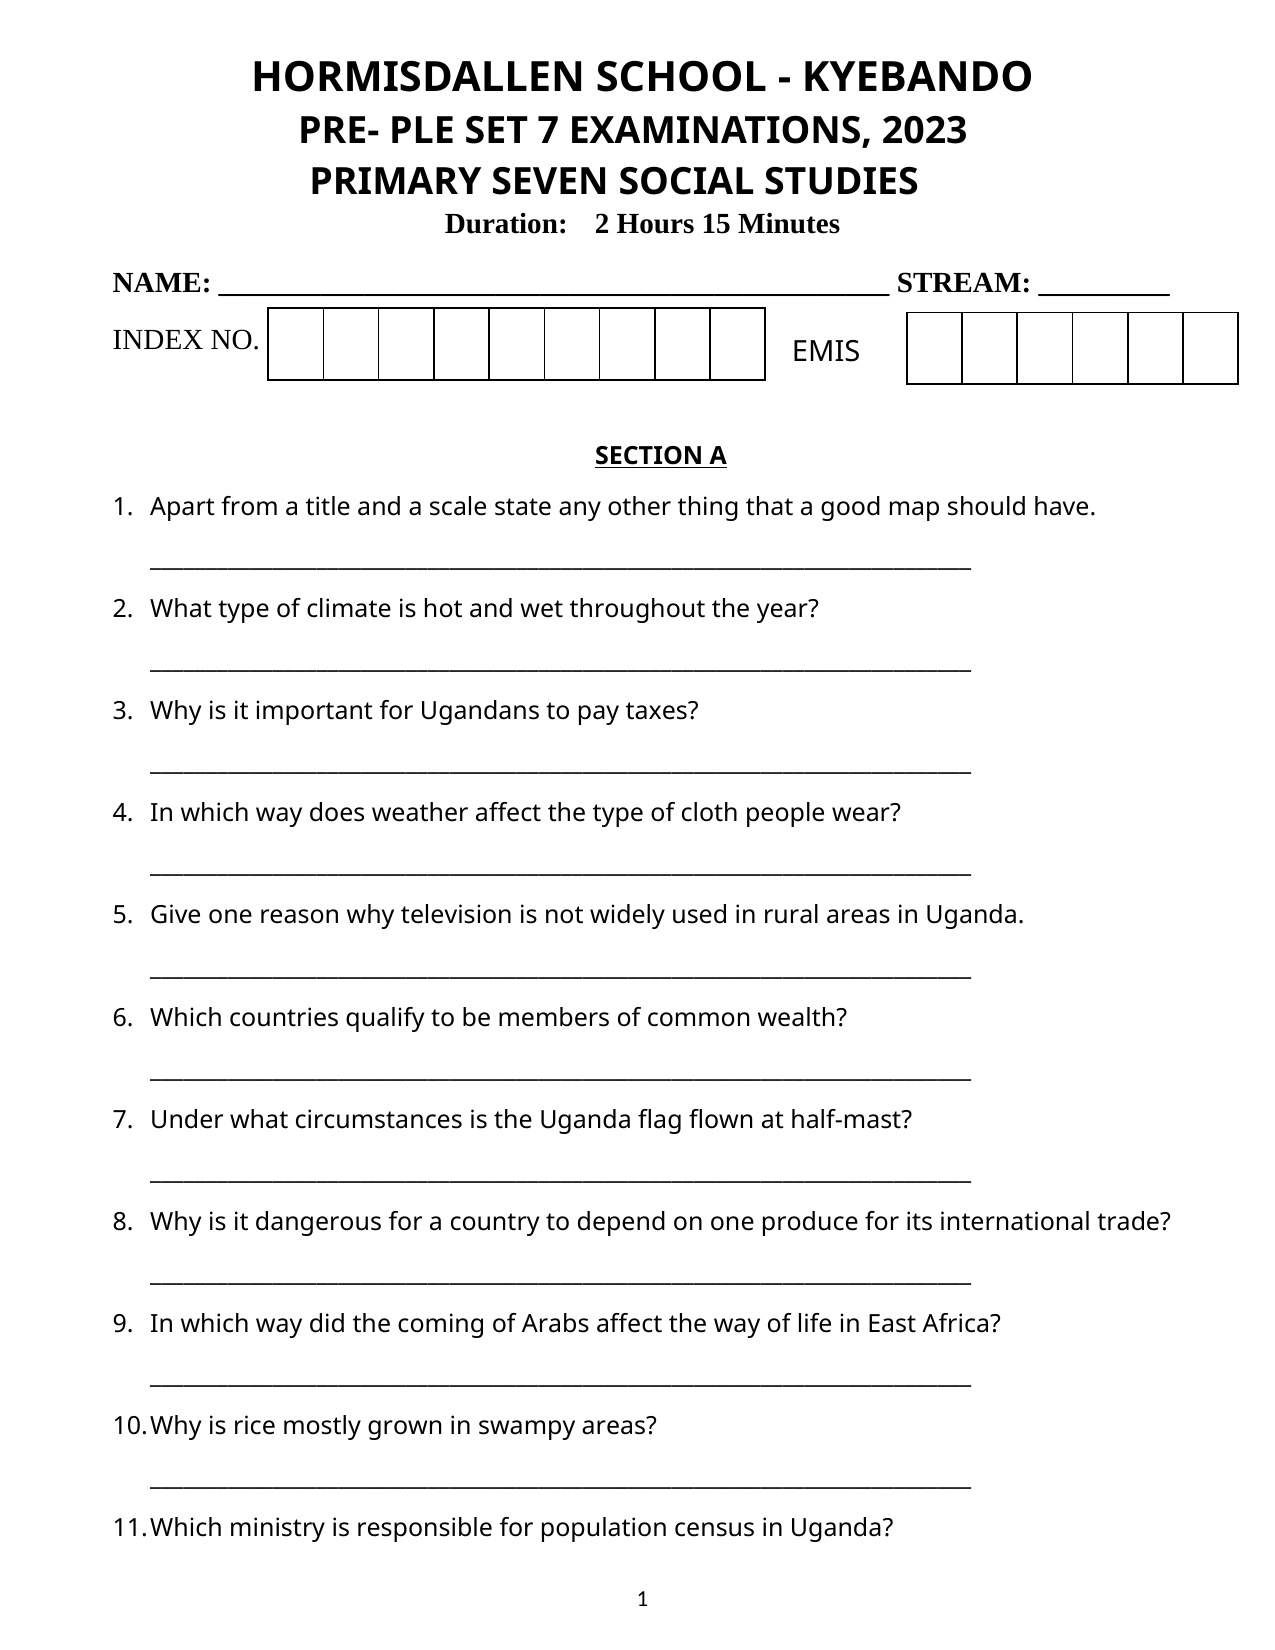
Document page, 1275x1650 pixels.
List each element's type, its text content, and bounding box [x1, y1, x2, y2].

list __________________________________________________________________________ [150, 846, 1172, 880]
text Duration: 2 Hours 15 Minutes [112, 206, 1172, 239]
list __________________________________________________________________________ [150, 1254, 1172, 1288]
text INDEX NO. [766, 322, 906, 355]
list __________________________________________________________________________ [150, 948, 1172, 982]
list Why is rice mostly grown in swampy areas? [112, 1408, 1172, 1442]
list __________________________________________________________________________ [150, 1050, 1172, 1084]
list Which countries qualify to be members of common wealth? [112, 999, 1172, 1033]
list What type of climate is hot and wet throughout the year? __________________________________________________________________________ [112, 591, 1172, 676]
text HORMISDALLEN SCHOOL - KYEBANDO [112, 47, 1172, 104]
list Give one reason why television is not widely used in rural areas in Uganda. [112, 897, 1172, 931]
list Apart from a title and a scale state any other thing that a good map should have. [112, 489, 1172, 523]
list __________________________________________________________________________ [150, 1357, 1172, 1391]
list In which way does weather affect the type of cloth people wear? [112, 795, 1172, 829]
list __________________________________________________________________________ [150, 540, 1172, 574]
list __________________________________________________________________________ [150, 1152, 1172, 1186]
text SECTION A [112, 438, 1172, 472]
text NAME: ______________________________________________ STREAM: _________ [112, 266, 1172, 299]
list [150, 1459, 1172, 1493]
list Why is it important for Ugandans to pay taxes? [112, 693, 1172, 727]
text PRIMARY SEVEN SOCIAL STUDIES [56, 155, 1172, 206]
text INDEX NO. [112, 322, 267, 355]
text PRE- PLE SET 7 EXAMINATIONS, 2023 [94, 104, 1172, 155]
list Why is it dangerous for a country to depend on one produce for its international trade? [112, 1203, 1172, 1237]
list Which ministry is responsible for population census in Uganda? [112, 1510, 1172, 1544]
list Under what circumstances is the Uganda flag flown at half-mast? [112, 1101, 1172, 1135]
list In which way did the coming of Arabs affect the way of life in East Africa? [112, 1306, 1172, 1339]
list __________________________________________________________________________ [150, 744, 1172, 778]
